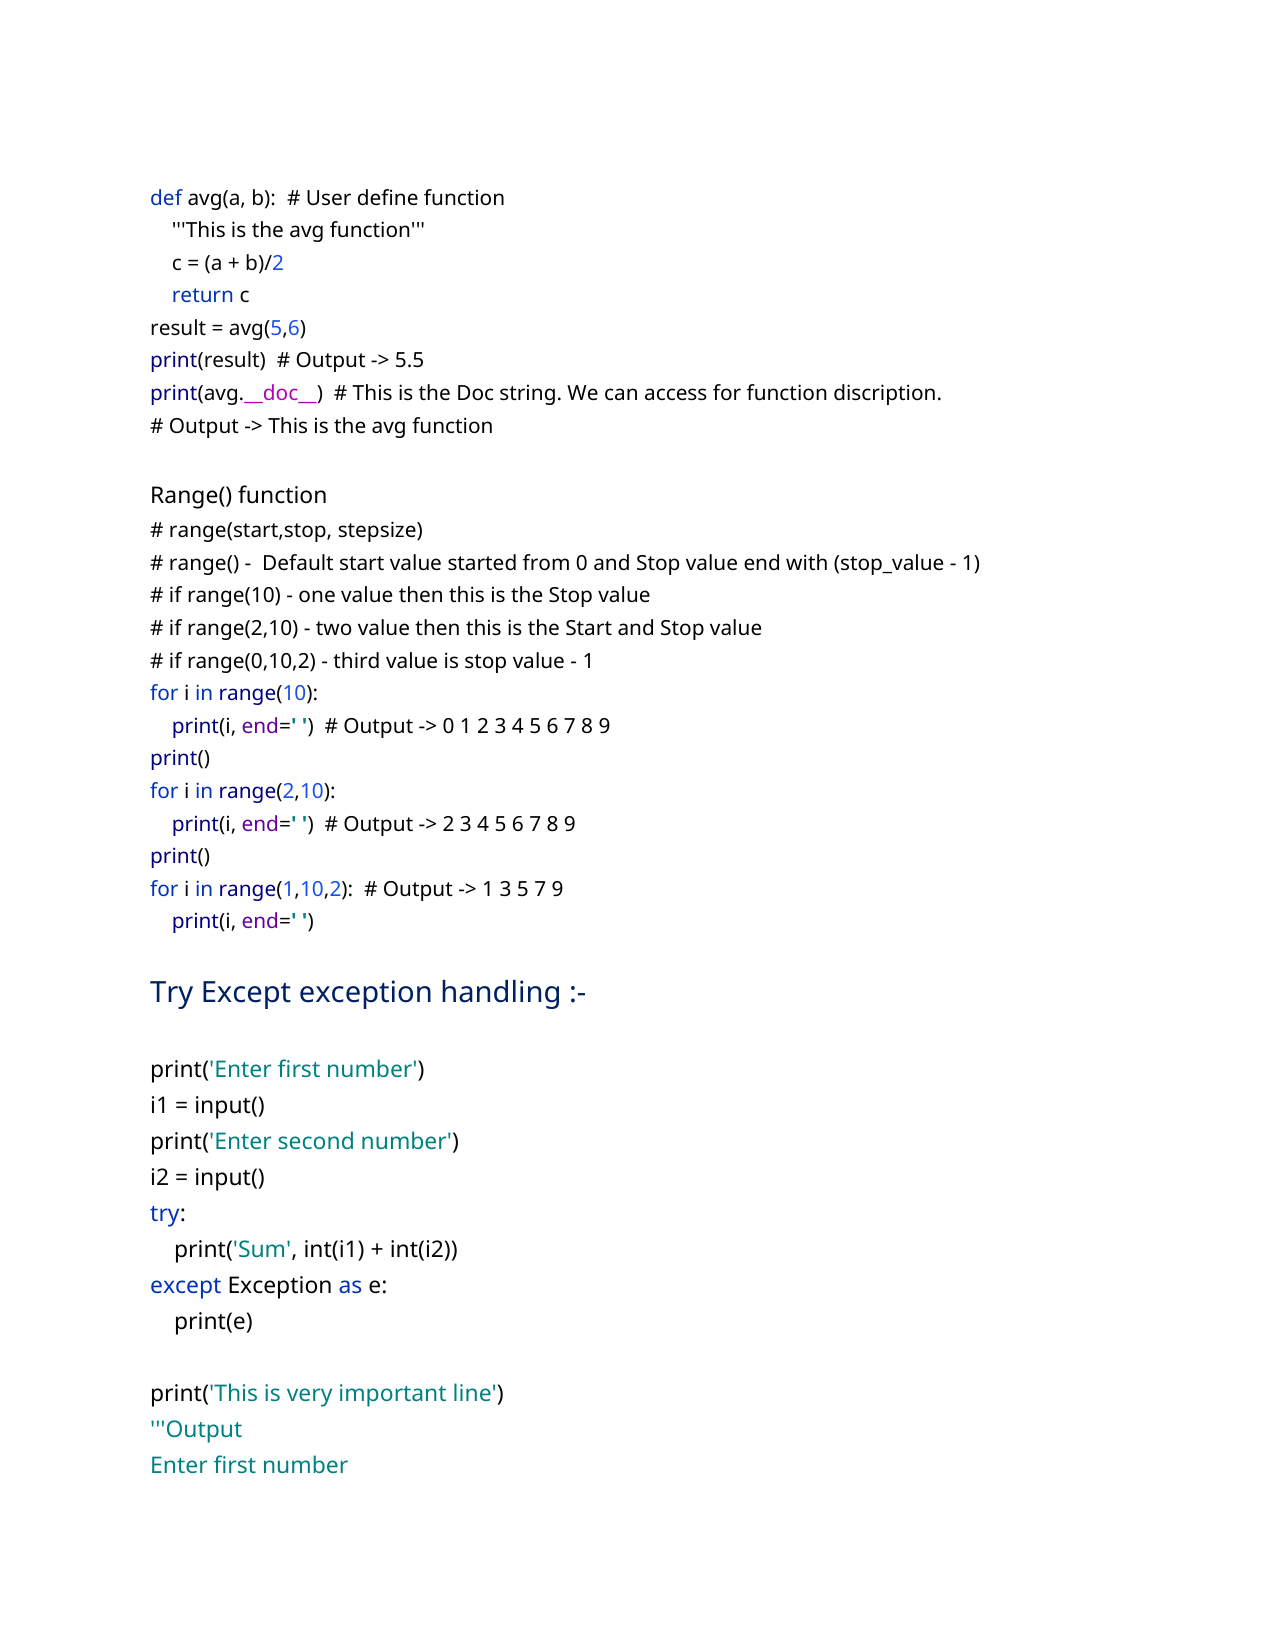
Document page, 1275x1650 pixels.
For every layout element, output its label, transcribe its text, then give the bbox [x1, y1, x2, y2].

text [150, 150, 1125, 439]
text Try Except exception handling :- [150, 972, 1125, 1011]
text Range() function [150, 479, 1125, 511]
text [150, 1017, 1125, 1480]
text # range(start,stop, stepsize) # range() - Default start value started from 0 and Stop value end with (stop_value - 1) # if range(10) - one value then this is the Stop value # if range(2,10) - two value then this is the Start and Stop value # if range(0,10,2) - third value is stop value - 1 for i in range(10): print(i, end=' ') # Output -> 0 1 2 3 4 5 6 7 8 9 print() for i in range(2,10): print(i, end=' ') # Output -> 2 3 4 5 6 7 8 9 print() for i in range(1,10,2): # Output -> 1 3 5 7 9 print(i, end=' ') [150, 515, 1125, 935]
